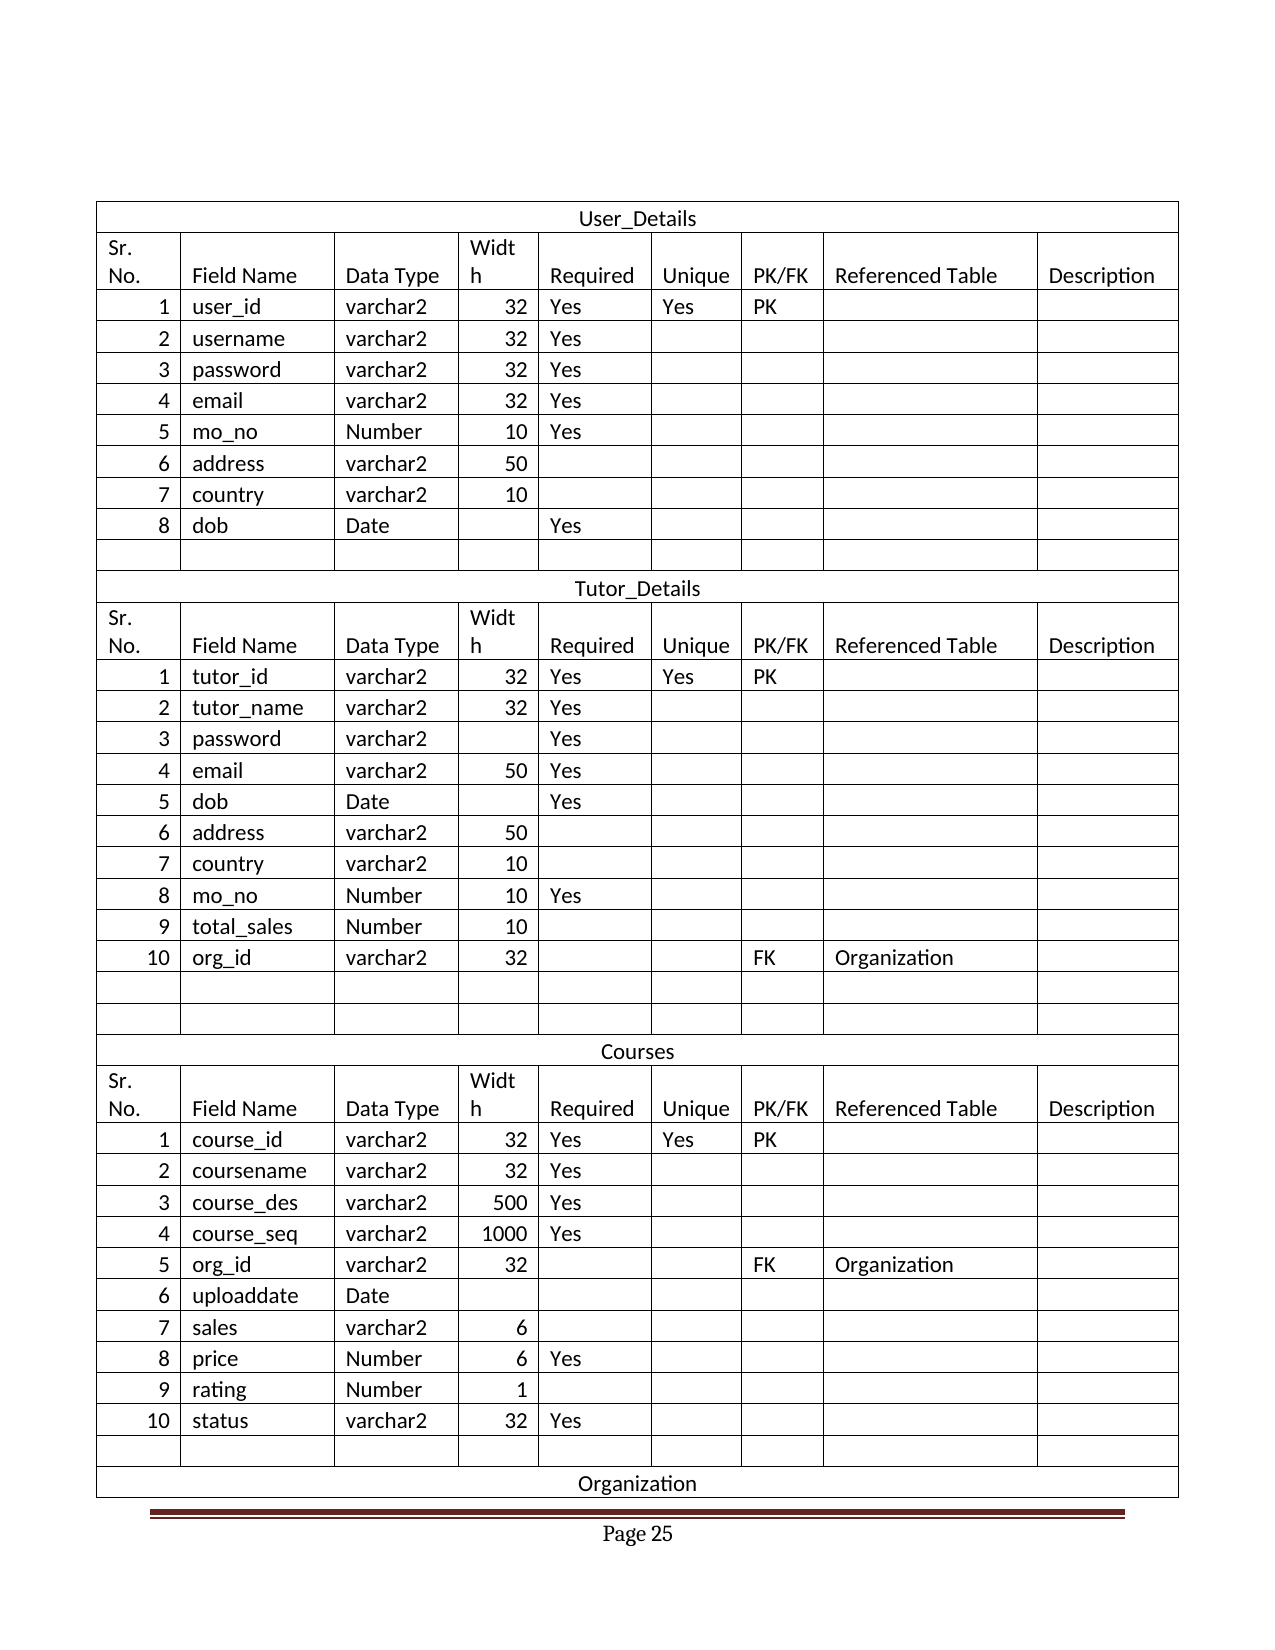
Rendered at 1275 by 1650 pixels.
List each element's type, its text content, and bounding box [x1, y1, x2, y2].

table_cell [459, 972, 538, 1002]
table_cell [824, 816, 1037, 846]
table_cell [1038, 660, 1178, 690]
table_cell Unique [652, 233, 741, 289]
table_cell [539, 910, 651, 940]
table_cell Date [335, 1279, 458, 1309]
table_cell PK/FK [742, 603, 823, 659]
table_cell [1038, 691, 1178, 721]
table_cell tutor_id [181, 660, 334, 690]
table_cell 32 [459, 321, 538, 352]
table_cell Yes [539, 1217, 651, 1247]
table_cell [742, 321, 823, 352]
table_cell 7 [97, 478, 180, 508]
table_cell rating [181, 1373, 334, 1403]
table_cell [1038, 972, 1178, 1002]
table_cell [652, 754, 741, 784]
table_cell [742, 1279, 823, 1309]
table_cell [652, 1436, 741, 1466]
table_cell 10 [459, 879, 538, 909]
table_cell 1 [97, 1123, 180, 1153]
table_cell varchar2 [335, 847, 458, 877]
table_cell Yes [652, 1123, 741, 1153]
table_cell uploaddate [181, 1279, 334, 1309]
table_cell org_id [181, 941, 334, 971]
table_cell [824, 540, 1037, 570]
table_cell varchar2 [335, 1217, 458, 1247]
table_cell Description [1038, 603, 1178, 659]
table_cell 32 [459, 1404, 538, 1434]
table_cell [1038, 415, 1178, 445]
table_cell Referenced Table [824, 603, 1037, 659]
table_cell [1038, 478, 1178, 508]
table_cell [742, 1154, 823, 1184]
table_cell [742, 1186, 823, 1216]
table_cell [335, 1004, 458, 1034]
table_cell [742, 879, 823, 909]
table_cell 32 [459, 384, 538, 414]
table_cell varchar2 [335, 1154, 458, 1184]
table_cell [1038, 847, 1178, 877]
table_cell [1038, 290, 1178, 320]
table_cell [824, 1373, 1037, 1403]
table_cell Number [335, 1373, 458, 1403]
table_cell Unique [652, 603, 741, 659]
table_cell [652, 509, 741, 539]
table_cell [824, 509, 1037, 539]
table_cell [459, 1279, 538, 1309]
table_cell 9 [97, 1373, 180, 1403]
table_cell Yes [539, 1123, 651, 1153]
table_cell country [181, 478, 334, 508]
table_cell [824, 1154, 1037, 1184]
table_cell [459, 785, 538, 815]
table_cell Sr. No. [97, 603, 180, 659]
table_cell [459, 722, 538, 752]
table_cell PK/FK [742, 233, 823, 289]
table_cell 10 [97, 1404, 180, 1434]
table_cell [539, 1248, 651, 1278]
table_cell [742, 972, 823, 1002]
table_cell [459, 1436, 538, 1466]
table_cell Number [335, 1342, 458, 1372]
table_cell [652, 1342, 741, 1372]
table_cell 5 [97, 1248, 180, 1278]
table_cell varchar2 [335, 1186, 458, 1216]
table_cell [652, 1186, 741, 1216]
table_cell [824, 384, 1037, 414]
table_cell 50 [459, 446, 538, 477]
table_cell [1038, 1311, 1178, 1341]
table_cell [97, 540, 180, 570]
table_cell [824, 290, 1037, 320]
table_cell 5 [97, 415, 180, 445]
table_cell Yes [539, 290, 651, 320]
table_cell Yes [539, 1342, 651, 1372]
table_cell [652, 1154, 741, 1184]
table_cell address [181, 446, 334, 477]
table_cell [824, 972, 1037, 1002]
table_cell [539, 446, 651, 477]
table_cell [742, 816, 823, 846]
table_cell [652, 1404, 741, 1434]
table_cell 3 [97, 722, 180, 752]
table_cell Required [539, 1066, 651, 1122]
table_cell Data Type [335, 1066, 458, 1122]
table_cell varchar2 [335, 446, 458, 477]
table_cell mo_no [181, 879, 334, 909]
table_cell varchar2 [335, 1123, 458, 1153]
table_cell [742, 722, 823, 752]
table_cell [539, 816, 651, 846]
table_cell 7 [97, 1311, 180, 1341]
table_cell Organization [97, 1467, 1178, 1497]
table_cell [181, 1004, 334, 1034]
table_cell [97, 1436, 180, 1466]
table_cell Referenced Table [824, 1066, 1037, 1122]
table_cell [742, 1311, 823, 1341]
table_cell [824, 910, 1037, 940]
table_cell Field Name [181, 1066, 334, 1122]
table_cell [459, 509, 538, 539]
table_cell Width [459, 603, 538, 659]
table_cell Tutor_Details [97, 571, 1178, 602]
table_cell 4 [97, 1217, 180, 1247]
table_cell country [181, 847, 334, 877]
table_cell [742, 754, 823, 784]
table_cell 3 [97, 1186, 180, 1216]
table_cell email [181, 384, 334, 414]
table_cell [824, 1311, 1037, 1341]
table_cell Sr. No. [97, 233, 180, 289]
table_cell [1038, 816, 1178, 846]
table_cell [652, 941, 741, 971]
table_cell 1000 [459, 1217, 538, 1247]
table_cell email [181, 754, 334, 784]
table_cell [824, 1123, 1037, 1153]
table_cell varchar2 [335, 754, 458, 784]
table_header User_Details [97, 202, 1178, 232]
table_cell 32 [459, 1248, 538, 1278]
table_cell 6 [459, 1311, 538, 1341]
table_cell Yes [539, 384, 651, 414]
table_cell varchar2 [335, 816, 458, 846]
table_cell [652, 478, 741, 508]
table_cell Width [459, 233, 538, 289]
table_cell 1 [97, 290, 180, 320]
table_cell [1038, 910, 1178, 940]
table_cell [1038, 1154, 1178, 1184]
table_cell Number [335, 910, 458, 940]
table_cell price [181, 1342, 334, 1372]
table_cell [742, 1342, 823, 1372]
table_cell [652, 321, 741, 352]
table_cell [1038, 321, 1178, 352]
table_cell Yes [539, 754, 651, 784]
table_cell [97, 1004, 180, 1034]
table_cell user_id [181, 290, 334, 320]
table_cell [742, 384, 823, 414]
table_cell Required [539, 233, 651, 289]
table_cell [539, 1373, 651, 1403]
table_cell [1038, 754, 1178, 784]
table_cell [824, 353, 1037, 383]
table_cell mo_no [181, 415, 334, 445]
table_cell varchar2 [335, 941, 458, 971]
table_cell Yes [539, 415, 651, 445]
table_cell 3 [97, 353, 180, 383]
table_cell 8 [97, 879, 180, 909]
table_cell [652, 785, 741, 815]
table_cell [459, 540, 538, 570]
table_cell [1038, 1123, 1178, 1153]
table_cell 32 [459, 941, 538, 971]
table_cell [742, 1436, 823, 1466]
table_cell [652, 353, 741, 383]
table_cell varchar2 [335, 1311, 458, 1341]
table_cell [824, 478, 1037, 508]
table_cell [539, 478, 651, 508]
table_cell 2 [97, 1154, 180, 1184]
table_cell Required [539, 603, 651, 659]
table_cell 8 [97, 509, 180, 539]
table_cell [824, 1004, 1037, 1034]
table_cell Yes [652, 660, 741, 690]
table_cell varchar2 [335, 691, 458, 721]
table_cell FK [742, 1248, 823, 1278]
table_cell [1038, 446, 1178, 477]
table_cell 6 [97, 446, 180, 477]
table_cell [652, 415, 741, 445]
table_cell [742, 1373, 823, 1403]
table_cell [1038, 1004, 1178, 1034]
table_cell [742, 785, 823, 815]
table_cell course_des [181, 1186, 334, 1216]
table_cell [1038, 509, 1178, 539]
table_cell 32 [459, 660, 538, 690]
table_cell Data Type [335, 233, 458, 289]
table_cell [824, 1342, 1037, 1372]
table_cell 32 [459, 1123, 538, 1153]
table_cell PK [742, 1123, 823, 1153]
table_cell Yes [539, 1404, 651, 1434]
table_cell varchar2 [335, 353, 458, 383]
table_cell status [181, 1404, 334, 1434]
table_cell [742, 1217, 823, 1247]
table_cell Referenced Table [824, 233, 1037, 289]
table_cell [181, 1436, 334, 1466]
table_cell [181, 972, 334, 1002]
table_cell 32 [459, 1154, 538, 1184]
table_cell 50 [459, 816, 538, 846]
table_cell Unique [652, 1066, 741, 1122]
table_cell Description [1038, 233, 1178, 289]
table_cell 50 [459, 754, 538, 784]
table_cell [652, 816, 741, 846]
table_cell varchar2 [335, 384, 458, 414]
table_cell [742, 691, 823, 721]
table_cell Yes [539, 353, 651, 383]
table_cell 9 [97, 910, 180, 940]
table_cell password [181, 353, 334, 383]
table_cell [652, 879, 741, 909]
table_cell 5 [97, 785, 180, 815]
table_cell [539, 540, 651, 570]
table_cell Date [335, 785, 458, 815]
table_cell varchar2 [335, 722, 458, 752]
table_cell Yes [539, 879, 651, 909]
table_cell [652, 540, 741, 570]
table_cell [742, 1004, 823, 1034]
table_cell [742, 415, 823, 445]
table_cell coursename [181, 1154, 334, 1184]
table_cell Yes [539, 660, 651, 690]
table_cell 32 [459, 290, 538, 320]
table_cell org_id [181, 1248, 334, 1278]
table_cell [1038, 1217, 1178, 1247]
table_cell Number [335, 415, 458, 445]
table_cell [652, 384, 741, 414]
table_cell password [181, 722, 334, 752]
table_cell username [181, 321, 334, 352]
table_cell [539, 1436, 651, 1466]
table_cell [539, 1279, 651, 1309]
table_cell [1038, 941, 1178, 971]
table_cell [742, 910, 823, 940]
table_cell 10 [459, 847, 538, 877]
table_cell 10 [459, 415, 538, 445]
table_cell Yes [539, 509, 651, 539]
table_cell Yes [539, 691, 651, 721]
table_cell [1038, 1373, 1178, 1403]
table_cell 1 [459, 1373, 538, 1403]
table_cell Sr. No. [97, 1066, 180, 1122]
table_cell 6 [97, 816, 180, 846]
table_cell Field Name [181, 603, 334, 659]
table_cell Date [335, 509, 458, 539]
table_cell dob [181, 785, 334, 815]
table_cell [1038, 1186, 1178, 1216]
table_cell [824, 1404, 1037, 1434]
table_cell Width [459, 1066, 538, 1122]
table_cell Yes [539, 321, 651, 352]
table_cell Organization [824, 941, 1037, 971]
table_cell [824, 1279, 1037, 1309]
table_cell 32 [459, 353, 538, 383]
table_cell varchar2 [335, 1404, 458, 1434]
table_cell 8 [97, 1342, 180, 1372]
table_cell varchar2 [335, 478, 458, 508]
table_cell Yes [539, 785, 651, 815]
table_cell [824, 879, 1037, 909]
table_cell 32 [459, 691, 538, 721]
table_cell [652, 910, 741, 940]
table_cell [824, 691, 1037, 721]
table_cell course_id [181, 1123, 334, 1153]
table_cell [1038, 722, 1178, 752]
table_cell tutor_name [181, 691, 334, 721]
table_cell [335, 1436, 458, 1466]
table_cell sales [181, 1311, 334, 1341]
table_cell [1038, 1436, 1178, 1466]
table_cell dob [181, 509, 334, 539]
table_cell [824, 446, 1037, 477]
table_cell [652, 446, 741, 477]
table_cell [97, 972, 180, 1002]
table_cell [742, 847, 823, 877]
table_cell [824, 1217, 1037, 1247]
table_cell [652, 847, 741, 877]
table_cell [652, 1311, 741, 1341]
table_cell [824, 415, 1037, 445]
table_cell [824, 847, 1037, 877]
table_cell 10 [459, 910, 538, 940]
table_cell Yes [652, 290, 741, 320]
table_cell 6 [459, 1342, 538, 1372]
table_cell varchar2 [335, 660, 458, 690]
table_cell [539, 1311, 651, 1341]
table_cell [1038, 1404, 1178, 1434]
table_cell [742, 446, 823, 477]
table_cell 1 [97, 660, 180, 690]
table_cell [1038, 540, 1178, 570]
table_cell 4 [97, 384, 180, 414]
table_cell [652, 1373, 741, 1403]
table_cell PK/FK [742, 1066, 823, 1122]
table_cell [539, 972, 651, 1002]
table_cell [824, 722, 1037, 752]
table_cell [1038, 1248, 1178, 1278]
table_cell [652, 1248, 741, 1278]
table_cell Organization [824, 1248, 1037, 1278]
table_cell [335, 972, 458, 1002]
table_cell 10 [97, 941, 180, 971]
table_cell [335, 540, 458, 570]
table_cell PK [742, 660, 823, 690]
table_cell Description [1038, 1066, 1178, 1122]
table_cell Number [335, 879, 458, 909]
table_cell [652, 691, 741, 721]
table_cell [824, 660, 1037, 690]
table_cell [181, 540, 334, 570]
table_cell Data Type [335, 603, 458, 659]
table_cell 2 [97, 321, 180, 352]
table_cell [824, 321, 1037, 352]
table_cell [459, 1004, 538, 1034]
table_cell Courses [97, 1035, 1178, 1065]
table_cell 4 [97, 754, 180, 784]
table_cell [824, 785, 1037, 815]
table_cell [742, 478, 823, 508]
table_cell [1038, 879, 1178, 909]
table_cell address [181, 816, 334, 846]
table_cell [652, 972, 741, 1002]
table_cell [1038, 1342, 1178, 1372]
table_cell [652, 722, 741, 752]
table_cell [824, 1436, 1037, 1466]
table_cell Yes [539, 722, 651, 752]
table_cell [1038, 384, 1178, 414]
table_cell PK [742, 290, 823, 320]
table_cell Yes [539, 1186, 651, 1216]
table_cell [652, 1217, 741, 1247]
table_cell [652, 1004, 741, 1034]
table_cell 7 [97, 847, 180, 877]
table_cell 2 [97, 691, 180, 721]
table_cell varchar2 [335, 321, 458, 352]
table_cell FK [742, 941, 823, 971]
table_cell [824, 1186, 1037, 1216]
table_cell [742, 509, 823, 539]
table_cell [1038, 1279, 1178, 1309]
table_cell [1038, 785, 1178, 815]
table_cell 6 [97, 1279, 180, 1309]
table_cell [742, 353, 823, 383]
table_cell varchar2 [335, 290, 458, 320]
table_cell [742, 540, 823, 570]
table_cell Yes [539, 1154, 651, 1184]
table_cell [742, 1404, 823, 1434]
table_cell [1038, 353, 1178, 383]
table_cell [539, 847, 651, 877]
table_cell [652, 1279, 741, 1309]
table_cell [539, 941, 651, 971]
table_cell [539, 1004, 651, 1034]
table_cell 500 [459, 1186, 538, 1216]
table_cell 10 [459, 478, 538, 508]
table_cell [824, 754, 1037, 784]
table_cell varchar2 [335, 1248, 458, 1278]
table_cell total_sales [181, 910, 334, 940]
table_cell Field Name [181, 233, 334, 289]
table_cell course_seq [181, 1217, 334, 1247]
